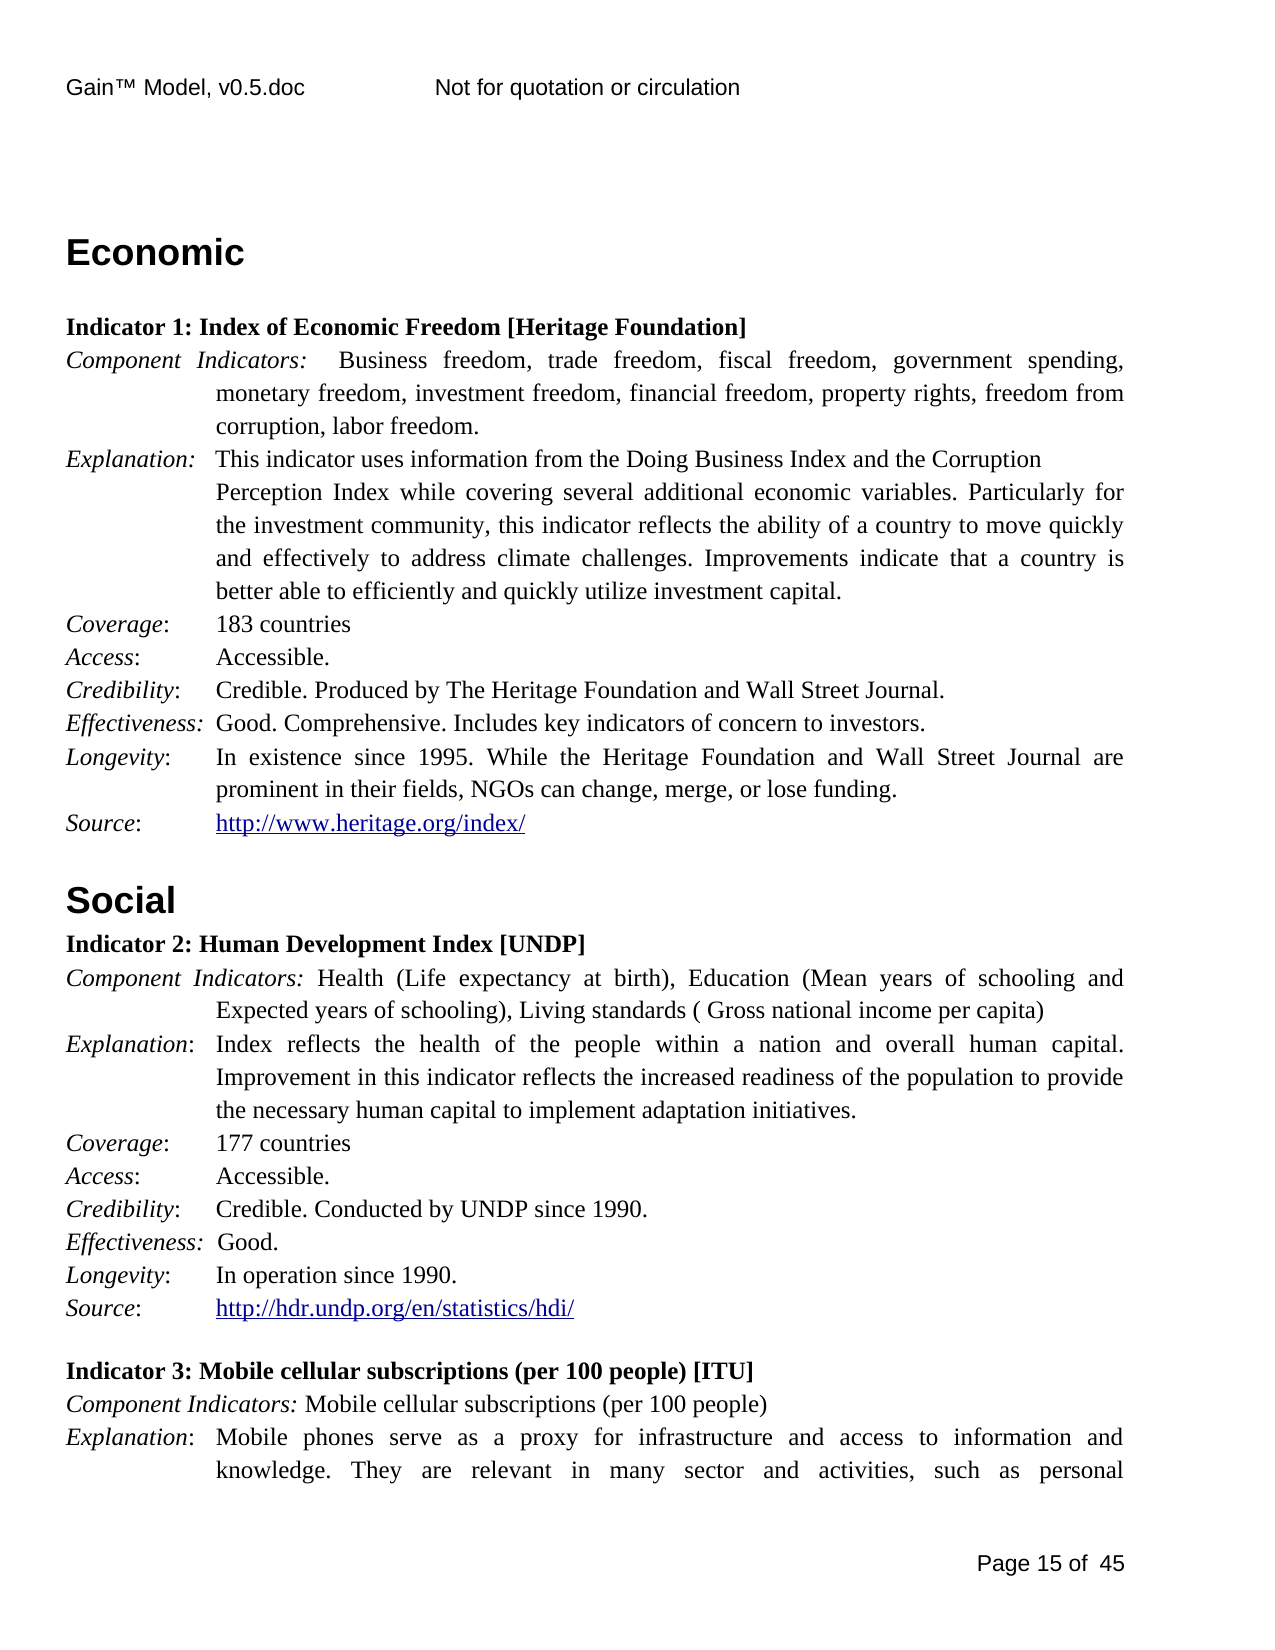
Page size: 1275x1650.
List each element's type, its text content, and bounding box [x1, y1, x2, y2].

text Credibility: Credible. Conducted by UNDP since 1990. [66, 1194, 1125, 1222]
subtitle Social [66, 878, 1125, 921]
subtitle Economic [66, 231, 1125, 274]
text Effectiveness: Good. [66, 1227, 1125, 1256]
text Coverage: 177 countries [66, 1128, 1125, 1156]
text Component Indicators: Health (Life expectancy at birth), Education (Mean years of schooling and Expected years of schooling), Living standards ( Gross national income per capita) [66, 963, 1125, 1024]
text Access: Accessible. [66, 642, 1125, 671]
text Credibility: Credible. Produced by The Heritage Foundation and Wall Street Journal. [66, 676, 1125, 704]
text Component Indicators: Business freedom, trade freedom, fiscal freedom, government spending, monetary freedom, investment freedom, financial freedom, property rights, freedom from corruption, labor freedom. [66, 345, 1125, 440]
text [66, 1422, 1125, 1484]
text Indicator 3: Mobile cellular subscriptions (per 100 people) [ITU] [66, 1356, 1125, 1385]
text Component Indicators: Mobile cellular subscriptions (per 100 people) [66, 1389, 1125, 1418]
text Effectiveness: Good. Comprehensive. Includes key indicators of concern to investors. [66, 708, 1125, 737]
text Longevity: In operation since 1990. [66, 1260, 1125, 1288]
text Coverage: 183 countries [66, 609, 1125, 638]
text Access: Accessible. [66, 1161, 1125, 1189]
text Explanation: This indicator uses information from the Doing Business Index and the Corruption Perception Index while covering several additional economic variables. Particularly for the investment community, this indicator reflects the ability of a country to move quickly and effectively to address climate challenges. Improvements indicate that a country is better able to efficiently and quickly utilize investment capital. [66, 444, 1125, 605]
text Longevity: In existence since 1995. While the Heritage Foundation and Wall Street Journal are prominent in their fields, NGOs can change, merge, or lose funding. [66, 742, 1125, 803]
text Indicator 2: Human Development Index [UNDP] [66, 929, 1125, 958]
text Source: http://hdr.undp.org/en/statistics/hdi/ [66, 1293, 1125, 1322]
text Explanation: Index reflects the health of the people within a nation and overall human capital. Improvement in this indicator reflects the increased readiness of the population to provide the necessary human capital to implement adaptation initiatives. [66, 1029, 1125, 1123]
text Indicator 1: Index of Economic Freedom [Heritage Foundation] [66, 312, 1125, 341]
text Source: http://www.heritage.org/index/ [66, 808, 1125, 836]
